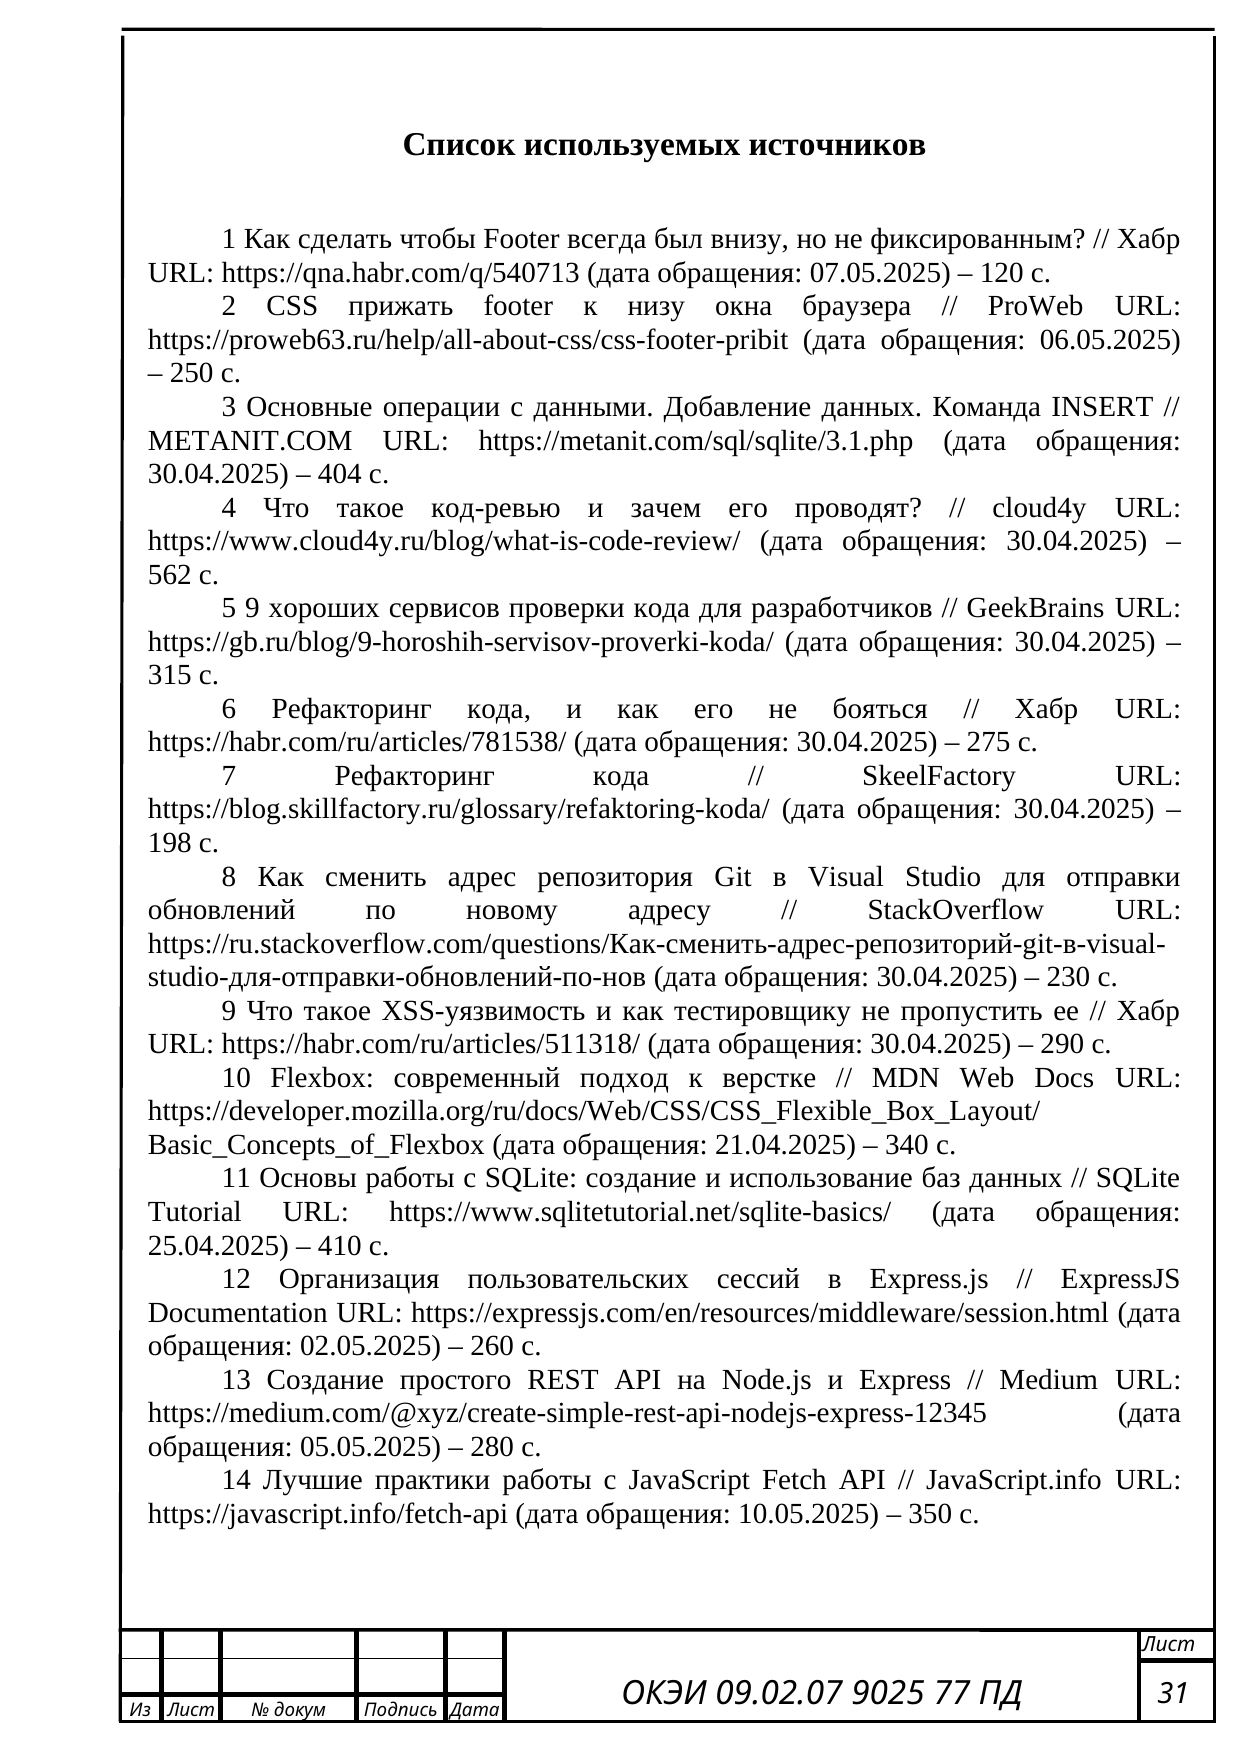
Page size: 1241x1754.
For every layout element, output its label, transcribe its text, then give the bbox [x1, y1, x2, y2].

subtitle Список используемых источников [148, 124, 1181, 162]
text 6 Рефакторинг кода, и как его не бояться // Хабр URL: https://habr.com/ru/articles/781538/ (дата обращения: 30.04.2025) – 275 с. [148, 691, 1181, 758]
text 5 9 хороших сервисов проверки кода для разработчиков // GeekBrains URL: https://gb.ru/blog/9-horoshih-servisov-proverki-koda/ (дата обращения: 30.04.2025) – 315 с. [148, 590, 1181, 691]
text 8 Как сменить адрес репозитория Git в Visual Studio для отправки обновлений по новому адресу // StackOverflow URL: https://ru.stackoverflow.com/questions/Как-сменить-адрес-репозиторий-git-в-visual-studio-для-отправки-обновлений-по-нов (дата обращения: 30.04.2025) – 230 с. [148, 859, 1181, 993]
text 12 Организация пользовательских сессий в Express.js // ExpressJS Documentation URL: https://expressjs.com/en/resources/middleware/session.html (дата обращения: 02.05.2025) – 260 с. [148, 1261, 1181, 1362]
text 2 CSS прижать footer к низу окна браузера // ProWeb URL: https://proweb63.ru/help/all-about-css/css-footer-pribit (дата обращения: 06.05.2025) – 250 с. [148, 288, 1181, 389]
text 3 Основные операции с данными. Добавление данных. Команда INSERT // METANIT.COM URL: https://metanit.com/sql/sqlite/3.1.php (дата обращения: 30.04.2025) – 404 с. [148, 389, 1181, 490]
text 1 Как сделать чтобы Footer всегда был внизу, но не фиксированным? // Хабр URL: https://qna.habr.com/q/540713 (дата обращения: 07.05.2025) – 120 с. [148, 221, 1181, 288]
text 13 Создание простого REST API на Node.js и Express // Medium URL: https://medium.com/@xyz/create-simple-rest-api-nodejs-express-12345 (дата обращения: 05.05.2025) – 280 с. [148, 1362, 1181, 1462]
text 11 Основы работы с SQLite: создание и использование баз данных // SQLite Tutorial URL: https://www.sqlitetutorial.net/sqlite-basics/ (дата обращения: 25.04.2025) – 410 с. [148, 1161, 1181, 1261]
text 9 Что такое XSS-уязвимость и как тестировщику не пропустить ее // Хабр URL: https://habr.com/ru/articles/511318/ (дата обращения: 30.04.2025) – 290 с. [148, 993, 1181, 1060]
text 7 Рефакторинг кода // SkeelFactory URL: https://blog.skillfactory.ru/glossary/refaktoring-koda/ (дата обращения: 30.04.2025) – 198 с. [148, 758, 1181, 859]
text 10 Flexbox: современный подход к верстке // MDN Web Docs URL: https://developer.mozilla.org/ru/docs/Web/CSS/CSS_Flexible_Box_Layout/Basic_Concepts_of_Flexbox (дата обращения: 21.04.2025) – 340 с. [148, 1060, 1181, 1161]
text 14 Лучшие практики работы с JavaScript Fetch API // JavaScript.info URL: https://javascript.info/fetch-api (дата обращения: 10.05.2025) – 350 с. [148, 1462, 1181, 1529]
text 4 Что такое код-ревью и зачем его проводят? // cloud4y URL: https://www.cloud4y.ru/blog/what-is-code-review/ (дата обращения: 30.04.2025) – 562 с. [148, 490, 1181, 590]
